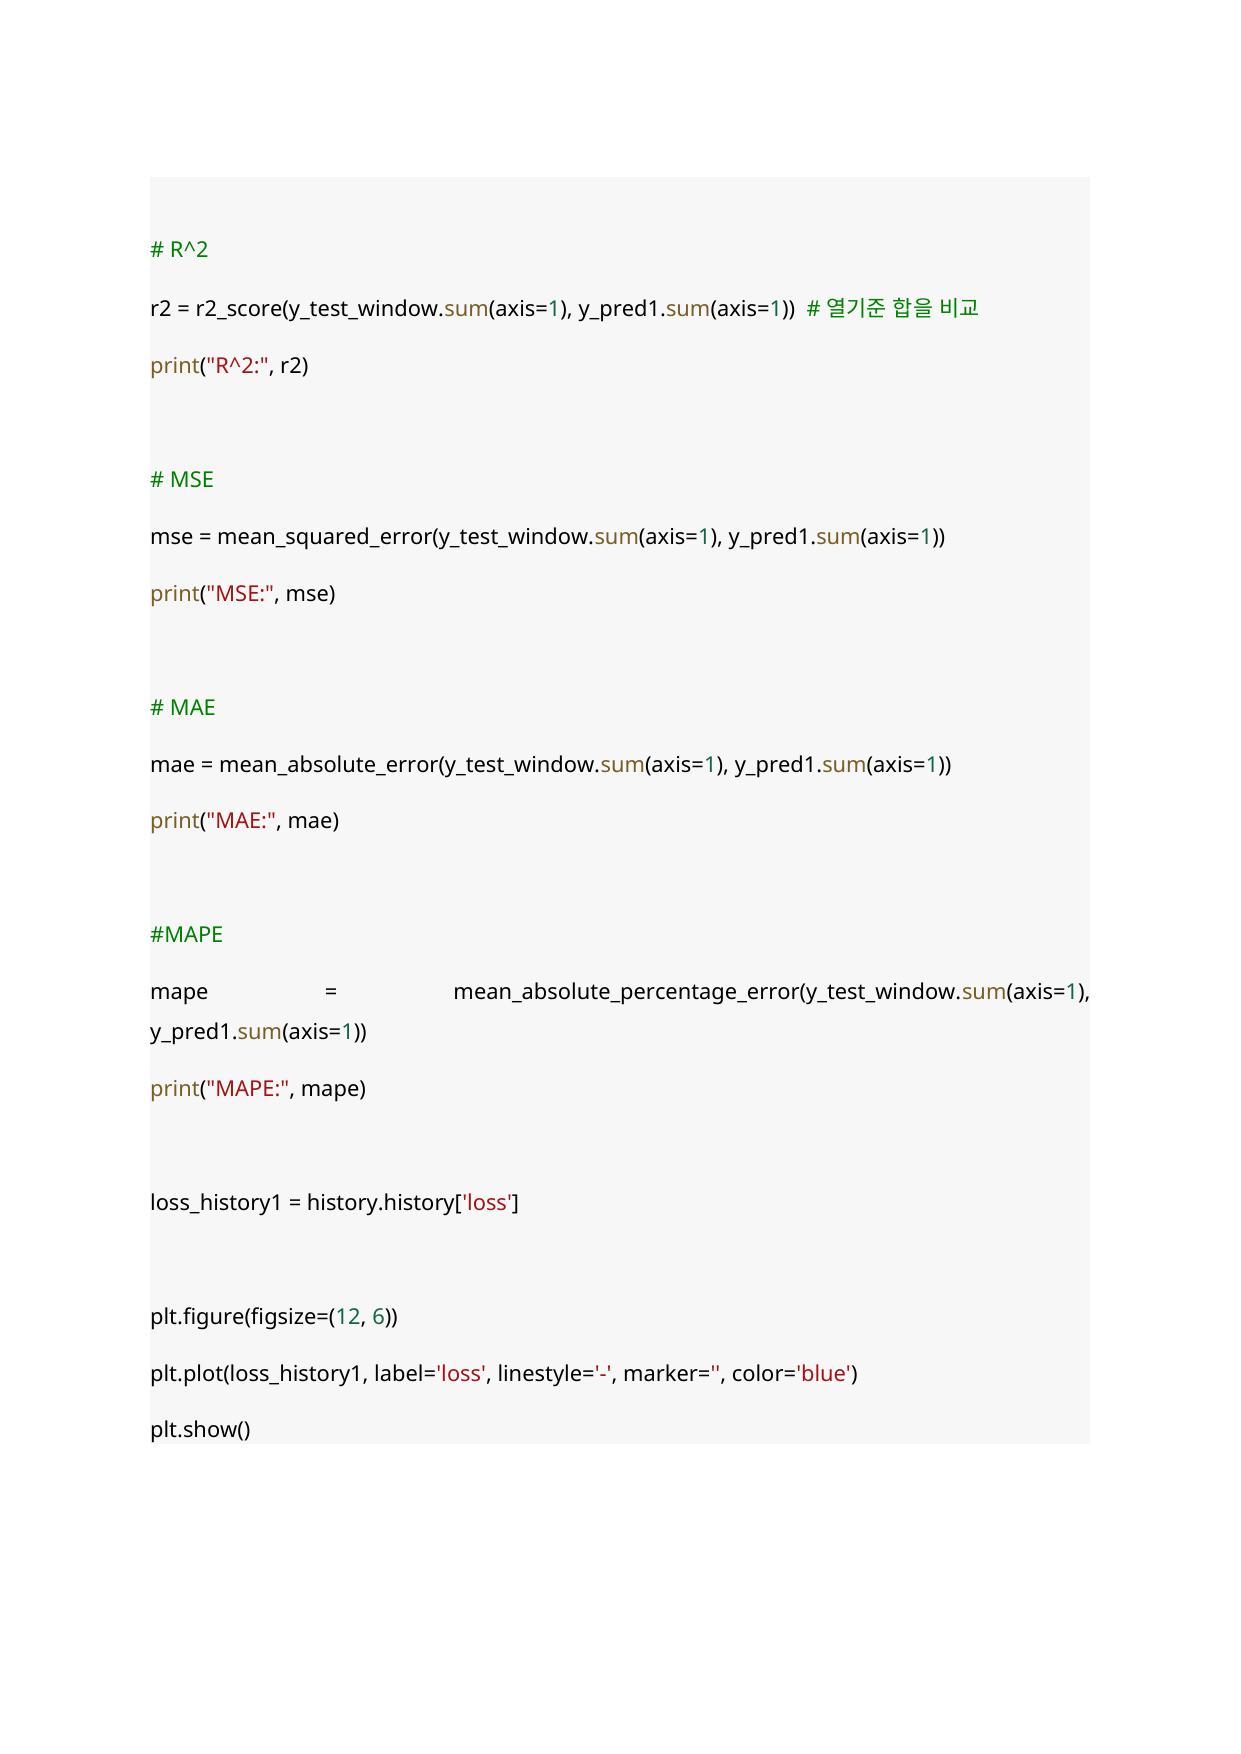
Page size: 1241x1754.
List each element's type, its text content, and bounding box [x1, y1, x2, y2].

text print("MAPE:", mape) [150, 1073, 1090, 1103]
text # MSE [150, 464, 1090, 494]
text # MAE [150, 692, 1090, 721]
text print("MSE:", mse) [150, 578, 1090, 608]
text print("R^2:", r2) [150, 350, 1090, 380]
text plt.figure(figsize=(12, 6)) [150, 1301, 1090, 1330]
text plt.show() [150, 1414, 1090, 1444]
text mae = mean_absolute_error(y_test_window.sum(axis=1), y_pred1.sum(axis=1)) [150, 748, 1090, 778]
text #MAPE [150, 919, 1090, 949]
text print("MAE:", mae) [150, 805, 1090, 835]
text plt.plot(loss_history1, label='loss', linestyle='-', marker='', color='blue') [150, 1357, 1090, 1387]
text mse = mean_squared_error(y_test_window.sum(axis=1), y_pred1.sum(axis=1)) [150, 521, 1090, 551]
text r2 = r2_score(y_test_window.sum(axis=1), y_pred1.sum(axis=1)) [150, 291, 1090, 323]
text mape = mean_absolute_percentage_error(y_test_window.sum(axis=1), y_pred1.sum(axis=1)) [150, 976, 1090, 1046]
text # R^2 [150, 234, 1090, 264]
text loss_history1 = history.history['loss'] [150, 1187, 1090, 1217]
